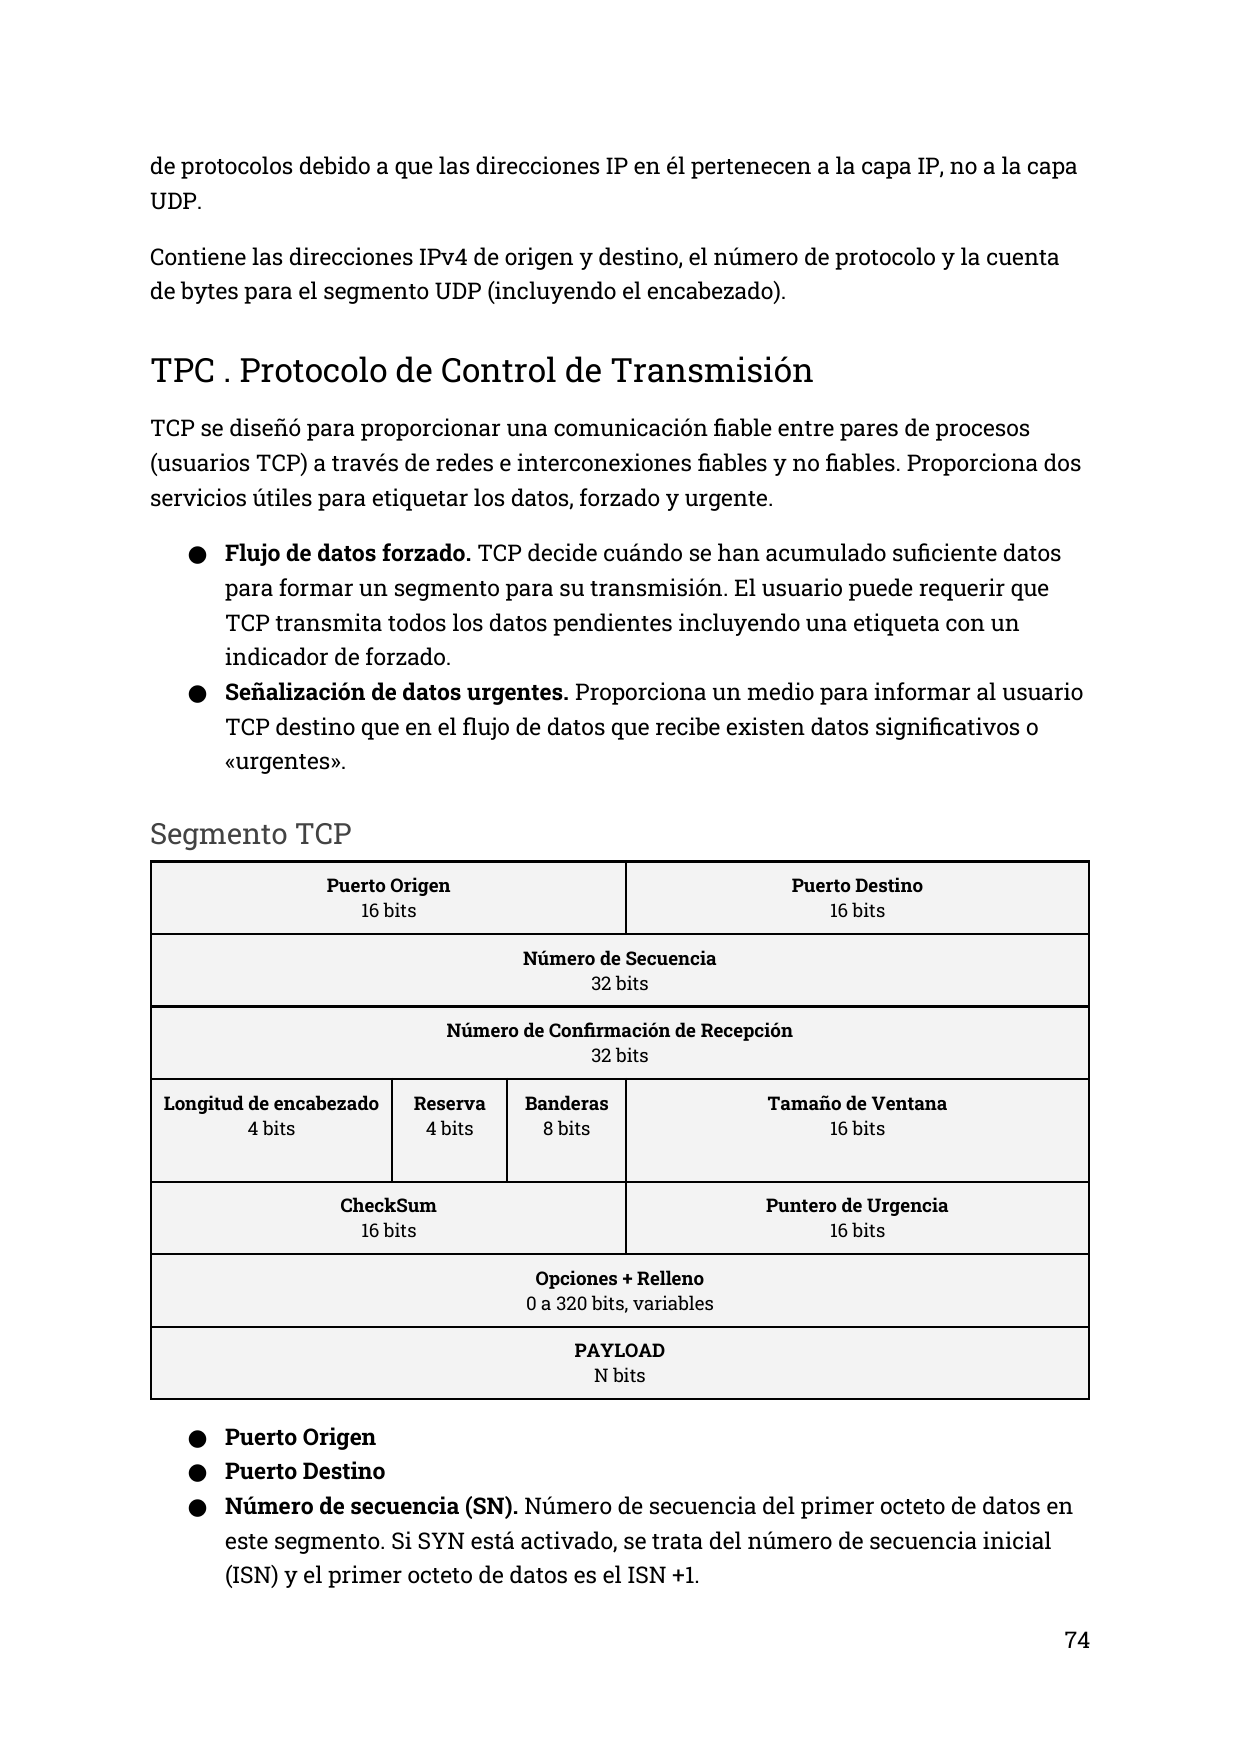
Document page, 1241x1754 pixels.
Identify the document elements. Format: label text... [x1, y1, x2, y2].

list Flujo de datos forzado. TCP decide cuándo se han acumulado suficiente datos para formar un segmento para su transmisión. El usuario puede requerir que TCP transmita todos los datos pendientes incluyendo una etiqueta con un indicador de forzado. [187, 537, 1090, 672]
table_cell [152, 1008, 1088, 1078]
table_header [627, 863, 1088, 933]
list Puerto Destino [187, 1456, 1090, 1486]
subtitle TPC . Protocolo de Control de Transmisión [150, 348, 1090, 392]
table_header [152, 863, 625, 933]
text Contiene las direcciones IPv4 de origen y destino, el número de protocolo y la cuenta de bytes para el segmento UDP (incluyendo el encabezado). [150, 241, 1090, 306]
list Número de secuencia (SN). Número de secuencia del primer octeto de datos en este segmento. Si SYN está activado, se trata del número de secuencia inicial (ISN) y el primer octeto de datos es el ISN +1. [187, 1490, 1090, 1590]
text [150, 151, 1090, 216]
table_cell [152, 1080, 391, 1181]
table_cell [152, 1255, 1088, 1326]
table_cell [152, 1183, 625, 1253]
text TCP se diseñó para proporcionar una comunicación fiable entre pares de procesos (usuarios TCP) a través de redes e interconexiones fiables y no fiables. Proporciona dos servicios útiles para etiquetar los datos, forzado y urgente. [150, 413, 1090, 512]
list Puerto Origen [187, 1421, 1090, 1451]
subtitle Segmento TCP [150, 814, 1090, 852]
list Señalización de datos urgentes. Proporciona un medio para informar al usuario TCP destino que en el flujo de datos que recibe existen datos significativos o «urgentes». [187, 676, 1090, 776]
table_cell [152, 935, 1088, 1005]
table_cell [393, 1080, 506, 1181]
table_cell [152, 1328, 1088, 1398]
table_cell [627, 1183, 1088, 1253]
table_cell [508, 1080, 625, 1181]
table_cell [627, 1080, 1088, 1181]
